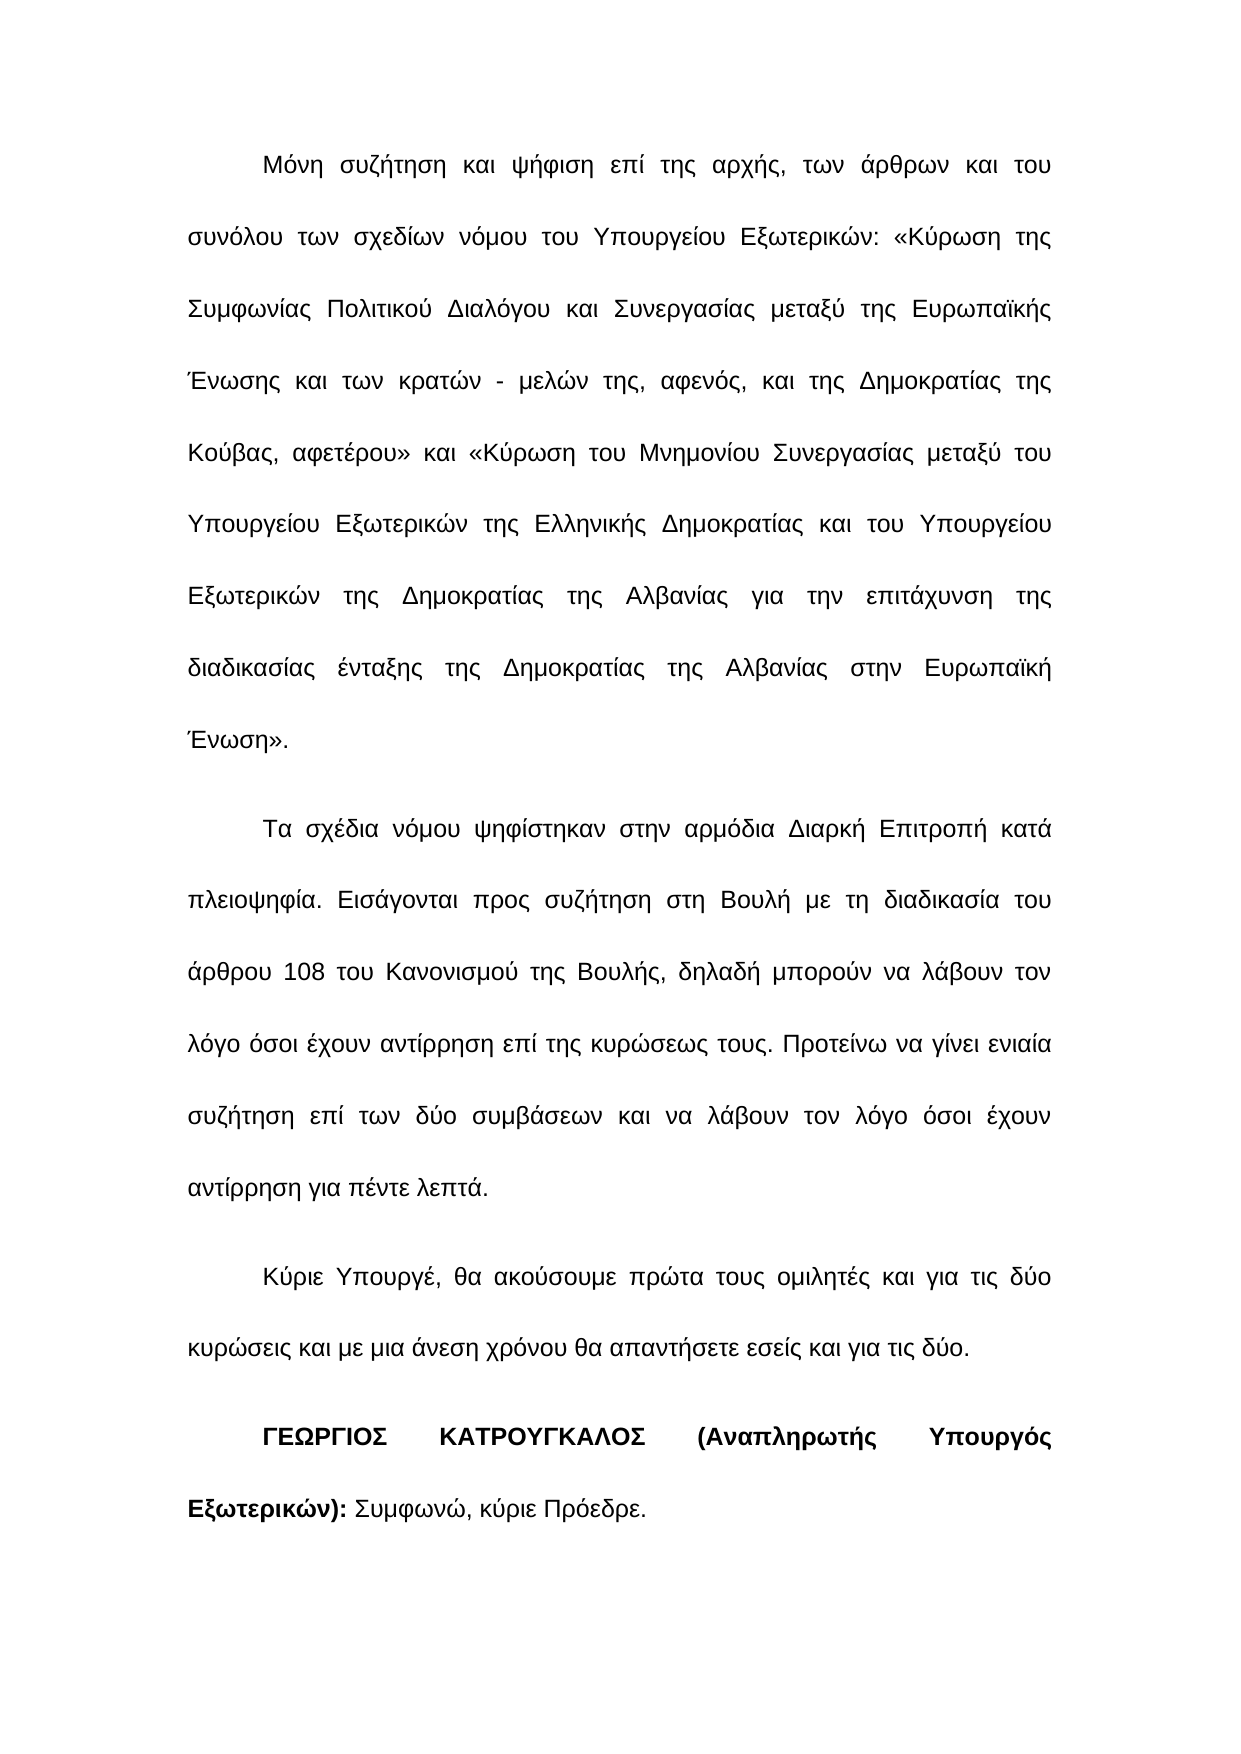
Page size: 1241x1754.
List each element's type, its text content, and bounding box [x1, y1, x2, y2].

text Κύριε Υπουργέ, θα ακούσουμε πρώτα τους ομιλητές και για τις δύο κυρώσεις και με μια άνεση χρόνου θα απαντήσετε εσείς και για τις δύο. [187, 1261, 1053, 1362]
text Τα σχέδια νόμου ψηφίστηκαν στην αρμόδια Διαρκή Επιτροπή κατά πλειοψηφία. Εισάγονται προς συζήτηση στη Βουλή με τη διαδικασία του άρθρου 108 του Κανονισμού της Βουλής, δηλαδή μπορούν να λάβουν τον λόγο όσοι έχουν αντίρρηση επί της κυρώσεως τους. Προτείνω να γίνει ενιαία συζήτηση επί των δύο συμβάσεων και να λάβουν τον λόγο όσοι έχουν αντίρρηση για πέντε λεπτά. [187, 813, 1053, 1202]
text Μόνη συζήτηση και ψήφιση επί της αρχής, των άρθρων και του συνόλου των σχεδίων νόμου του Υπουργείου Εξωτερικών: «Κύρωση της Συμφωνίας Πολιτικού Διαλόγου και Συνεργασίας μεταξύ της Ευρωπαϊκής Ένωσης και των κρατών - μελών της, αφενός, και της Δημοκρατίας της Κούβας, αφετέρου» και «Κύρωση του Μνημονίου Συνεργασίας μεταξύ του Υπουργείου Εξωτερικών της Ελληνικής Δημοκρατίας και του Υπουργείου Εξωτερικών της Δημοκρατίας της Αλβανίας για την επιτάχυνση της διαδικασίας ένταξης της Δημοκρατίας της Αλβανίας στην Ευρωπαϊκή Ένωση». [187, 150, 1053, 754]
text ΓΕΩΡΓΙΟΣ ΚΑΤΡΟΥΓΚΑΛΟΣ (Αναπληρωτής Υπουργός Εξωτερικών): Συμφωνώ, κύριε Πρόεδρε. [187, 1422, 1053, 1522]
